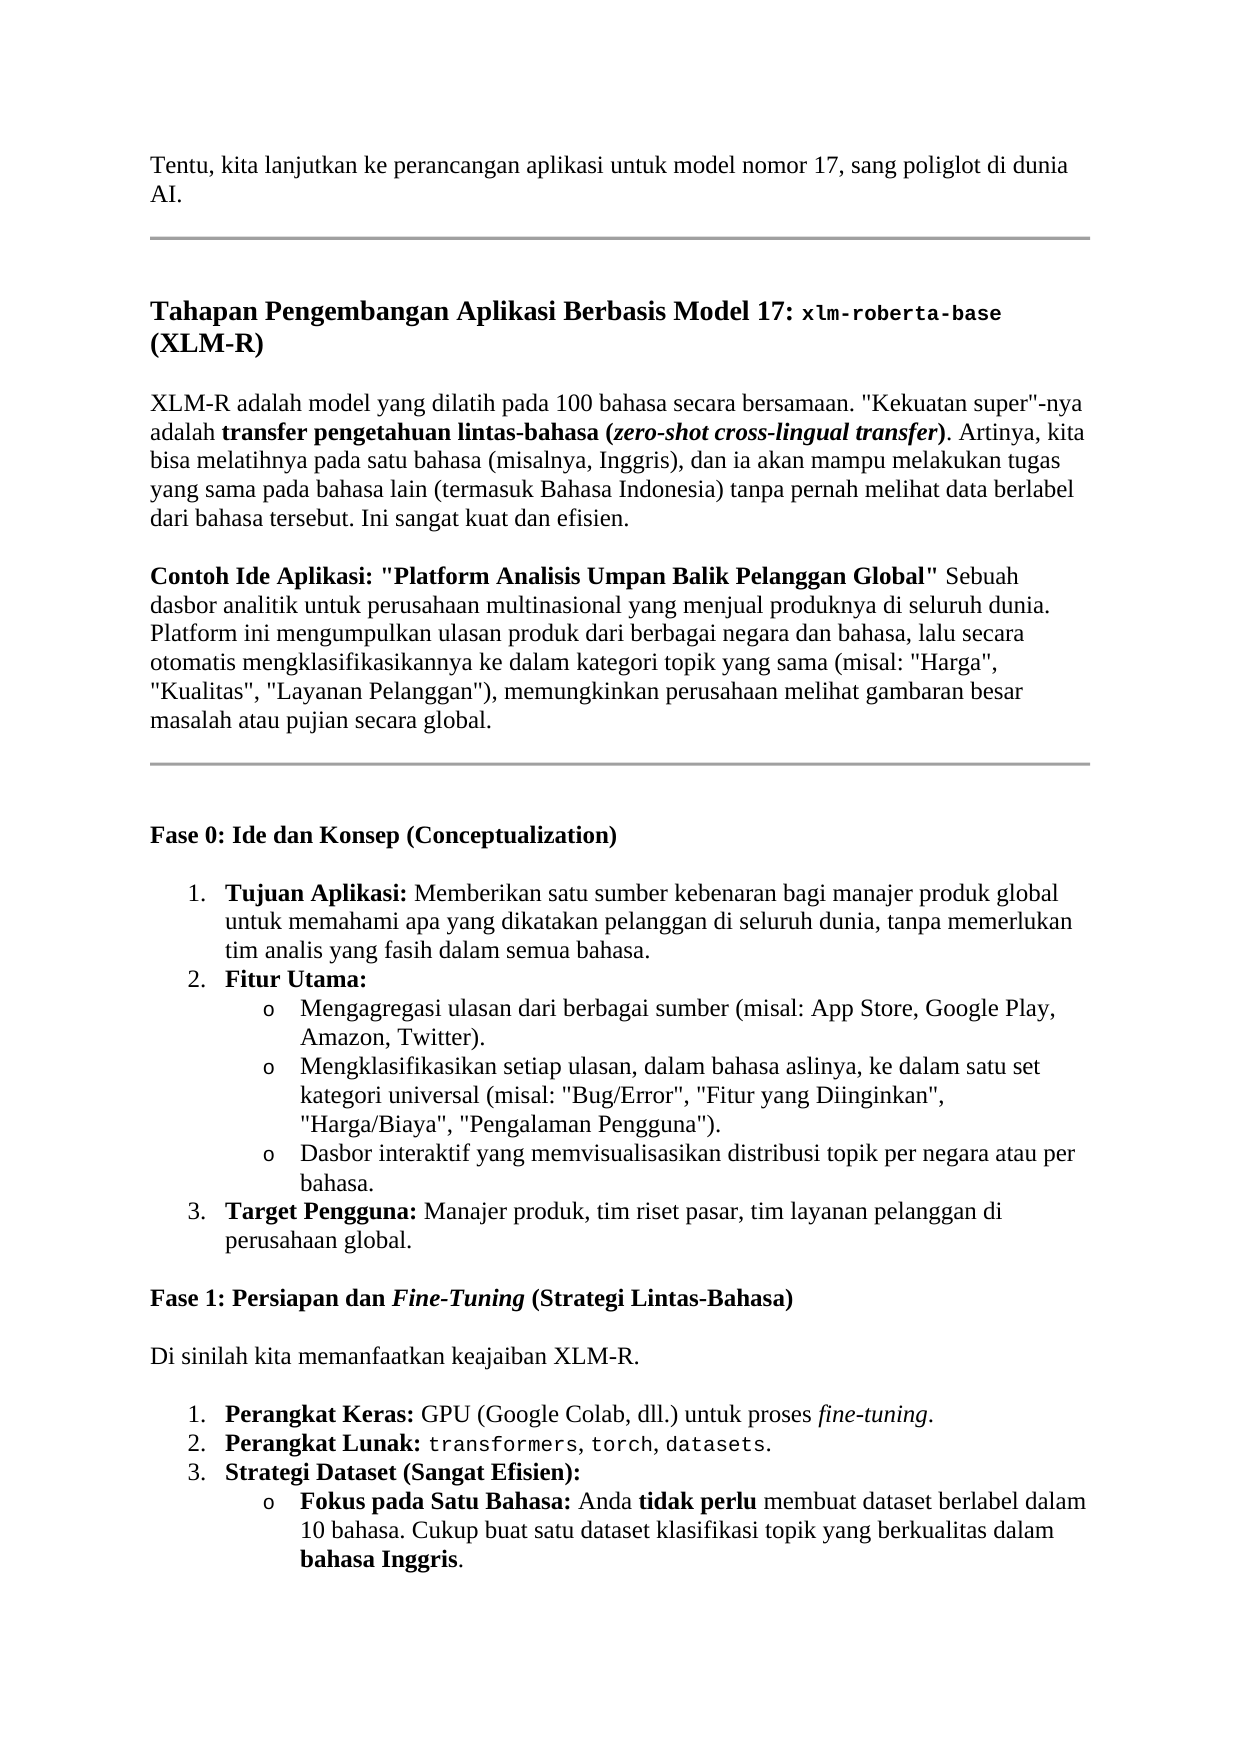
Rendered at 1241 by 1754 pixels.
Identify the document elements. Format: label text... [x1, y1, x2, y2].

text Di sinilah kita memanfaatkan keajaiban XLM-R. [150, 1341, 1090, 1370]
list Strategi Dataset (Sangat Efisien): [187, 1457, 1090, 1486]
list Target Pengguna: Manajer produk, tim riset pasar, tim layanan pelanggan di perusahaan global. [187, 1196, 1090, 1254]
text Fase 0: Ide dan Konsep (Conceptualization) [150, 820, 1090, 848]
list Tujuan Aplikasi: Memberikan satu sumber kebenaran bagi manajer produk global untuk memahami apa yang dikatakan pelanggan di seluruh dunia, tanpa memerlukan tim analis yang fasih dalam semua bahasa. [187, 878, 1090, 964]
list Mengagregasi ulasan dari berbagai sumber (misal: App Store, Google Play, Amazon, Twitter). [262, 993, 1090, 1051]
list Mengklasifikasikan setiap ulasan, dalam bahasa aslinya, ke dalam satu set kategori universal (misal: "Bug/Error", "Fitur yang Diinginkan", "Harga/Biaya", "Pengalaman Pengguna"). [262, 1051, 1090, 1138]
text Fase 1: Persiapan dan Fine-Tuning (Strategi Lintas-Bahasa) [150, 1283, 1090, 1312]
list Perangkat Keras: GPU (Google Colab, dll.) untuk proses fine-tuning. [187, 1399, 1090, 1428]
list Perangkat Lunak: transformers, torch, datasets. [187, 1428, 1090, 1457]
text XLM-R adalah model yang dilatih pada 100 bahasa secara bersamaan. "Kekuatan super"-nya adalah transfer pengetahuan lintas-bahasa (zero-shot cross-lingual transfer). Artinya, kita bisa melatihnya pada satu bahasa (misalnya, Inggris), dan ia akan mampu melakukan tugas yang sama pada bahasa lain (termasuk Bahasa Indonesia) tanpa pernah melihat data berlabel dari bahasa tersebut. Ini sangat kuat dan efisien. [150, 388, 1090, 532]
list Dasbor interaktif yang memvisualisasikan distribusi topik per negara atau per bahasa. [262, 1138, 1090, 1196]
list Fokus pada Satu Bahasa: Anda tidak perlu membuat dataset berlabel dalam 10 bahasa. Cukup buat satu dataset klasifikasi topik yang berkualitas dalam bahasa Inggris. [262, 1486, 1090, 1573]
text Contoh Ide Aplikasi: "Platform Analisis Umpan Balik Pelanggan Global" Sebuah dasbor analitik untuk perusahaan multinasional yang menjual produknya di seluruh dunia. Platform ini mengumpulkan ulasan produk dari berbagai negara dan bahasa, lalu secara otomatis mengklasifikasikannya ke dalam kategori topik yang sama (misal: "Harga", "Kualitas", "Layanan Pelanggan"), memungkinkan perusahaan melihat gambaran besar masalah atau pujian secara global. [150, 561, 1090, 733]
text Tentu, kita lanjutkan ke perancangan aplikasi untuk model nomor 17, sang poliglot di dunia AI. [150, 150, 1090, 207]
text Tahapan Pengembangan Aplikasi Berbasis Model 17: xlm-roberta-base (XLM-R) [150, 294, 1090, 359]
list Fitur Utama: [187, 964, 1090, 993]
